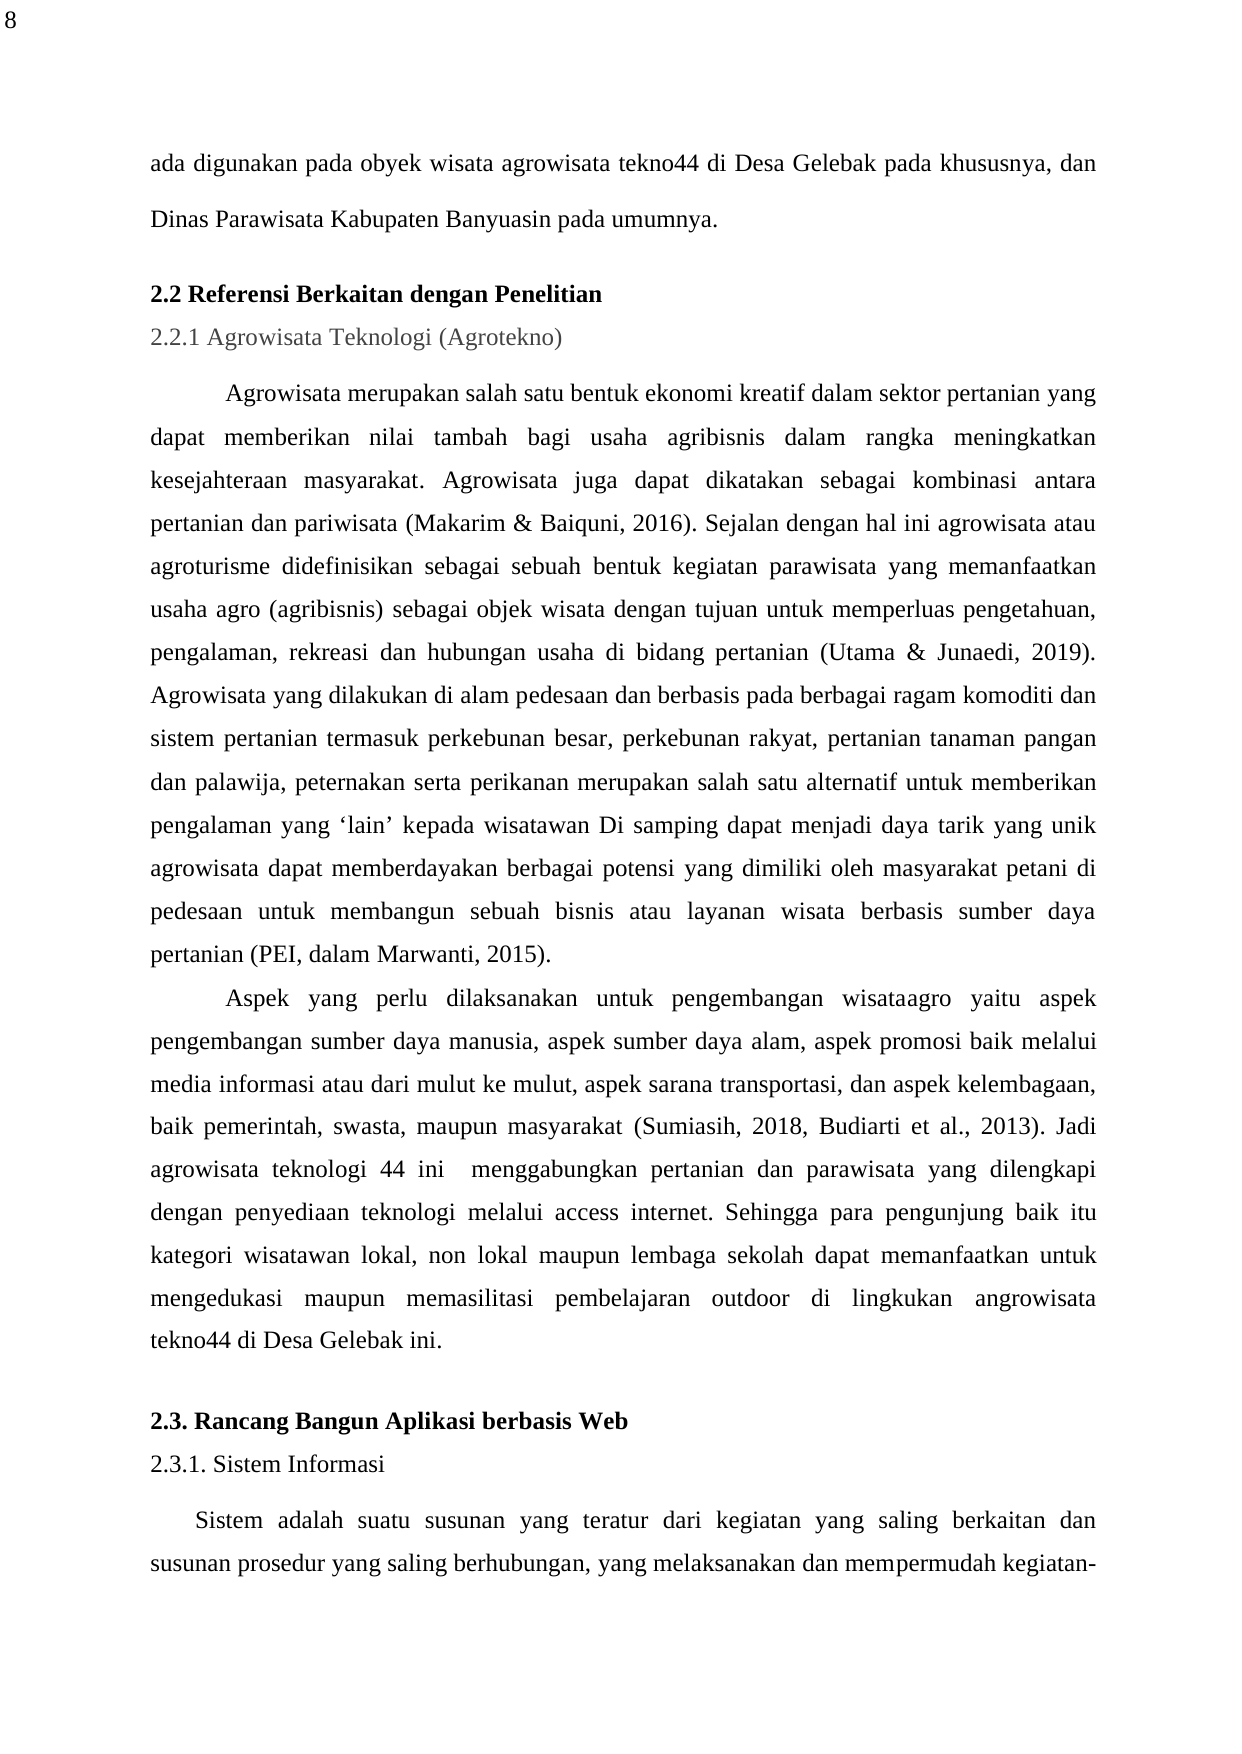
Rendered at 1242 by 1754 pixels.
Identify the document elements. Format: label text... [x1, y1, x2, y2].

text 2.3. Rancang Bangun Aplikasi berbasis Web [150, 1406, 1104, 1435]
text 2.2 Referensi Berkaitan dengan Penelitian [150, 279, 1104, 308]
text 2.3.1. Sistem Informasi [150, 1449, 1104, 1478]
text 2.2.1 Agrowisata Teknologi (Agrotekno) [150, 322, 1104, 351]
text Sistem adalah suatu susunan yang teratur dari kegiatan yang saling berkaitan dan susunan prosedur yang saling berhubungan, yang melaksanakan dan mempermudah kegiatan- [150, 1505, 1097, 1577]
text Agrowisata merupakan salah satu bentuk ekonomi kreatif dalam sektor pertanian yang dapat memberikan nilai tambah bagi usaha agribisnis dalam rangka meningkatkan kesejahteraan masyarakat. Agrowisata juga dapat dikatakan sebagai kombinasi antara pertanian dan pariwisata (Makarim & Baiquni, 2016). Sejalan dengan hal ini agrowisata atau agroturisme didefinisikan sebagai sebuah bentuk kegiatan parawisata yang memanfaatkan usaha agro (agribisnis) sebagai objek wisata dengan tujuan untuk memperluas pengetahuan, pengalaman, rekreasi dan hubungan usaha di bidang pertanian (Utama & Junaedi, 2019). Agrowisata yang dilakukan di alam pedesaan dan berbasis pada berbagai ragam komoditi dan sistem pertanian termasuk perkebunan besar, perkebunan rakyat, pertanian tanaman pangan dan palawija, peternakan serta perikanan merupakan salah satu alternatif untuk memberikan pengalaman yang ‘lain’ kepada wisatawan Di samping dapat menjadi daya tarik yang unik agrowisata dapat memberdayakan berbagai potensi yang dimiliki oleh masyarakat petani di pedesaan untuk membangun sebuah bisnis atau layanan wisata berbasis sumber daya pertanian (PEI, dalam Marwanti, 2015). [150, 378, 1097, 968]
text Dinas Parawisata Kabupaten Banyuasin pada umumnya. [150, 204, 1104, 233]
text Aspek yang perlu dilaksanakan untuk pengembangan wisataagro yaitu aspek pengembangan sumber daya manusia, aspek sumber daya alam, aspek promosi baik melalui media informasi atau dari mulut ke mulut, aspek sarana transportasi, dan aspek kelembagaan, baik pemerintah, swasta, maupun masyarakat (Sumiasih, 2018, Budiarti et al., 2013). Jadi agrowisata teknologi 44 ini menggabungkan pertanian dan parawisata yang dilengkapi dengan penyediaan teknologi melalui access internet. Sehingga para pengunjung baik itu kategori wisatawan lokal, non lokal maupun lembaga sekolah dapat memanfaatkan untuk mengedukasi maupun memasilitasi pembelajaran outdoor di lingkukan angrowisata tekno44 di Desa Gelebak ini. [150, 983, 1097, 1354]
text ada digunakan pada obyek wisata agrowisata tekno44 di Desa Gelebak pada khususnya, dan [150, 148, 1104, 177]
